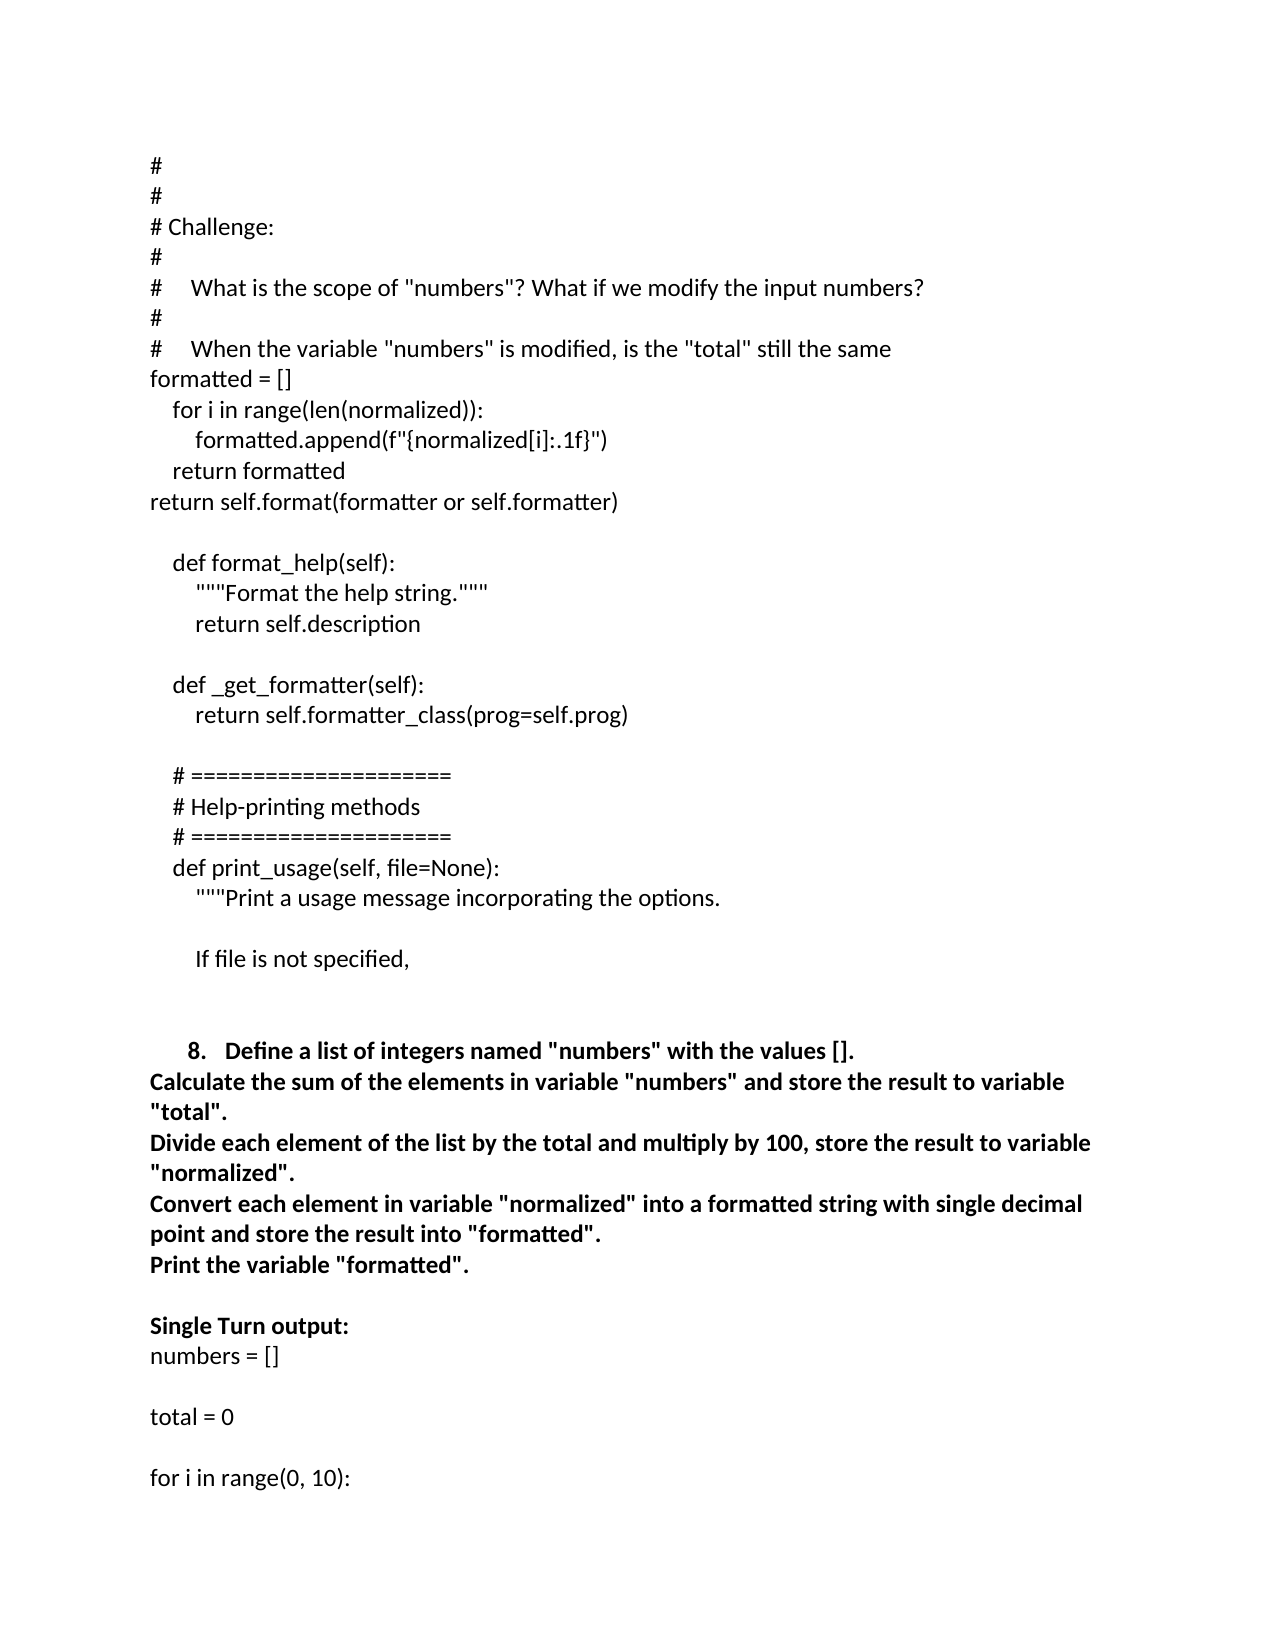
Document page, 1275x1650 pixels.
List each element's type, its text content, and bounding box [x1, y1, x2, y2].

text # [150, 303, 1125, 333]
text Calculate the sum of the elements in variable "numbers" and store the result to variable "total". [150, 1066, 1125, 1127]
text return self.description [150, 608, 1125, 638]
text # [150, 181, 1125, 211]
text # When the variable "numbers" is modified, is the "total" still the same [150, 333, 1125, 364]
text return self.formatter_class(prog=self.prog) [150, 699, 1125, 730]
text return self.format(formatter or self.formatter) [150, 486, 1125, 516]
text # What is the scope of "numbers"? What if we modify the input numbers? [150, 272, 1125, 303]
text def format_help(self): [150, 547, 1125, 577]
text # Help-printing methods [150, 791, 1125, 821]
text numbers = [] [150, 1340, 1125, 1371]
text # ===================== [150, 760, 1125, 791]
text """Print a usage message incorporating the options. [150, 882, 1125, 913]
text # [150, 242, 1125, 272]
text # [150, 150, 1125, 181]
text Divide each element of the list by the total and multiply by 100, store the result to variable "normalized". [150, 1127, 1125, 1188]
text total = 0 [150, 1401, 1125, 1432]
text for i in range(len(normalized)): [150, 394, 1125, 425]
text Single Turn output: [150, 1310, 1125, 1340]
text Convert each element in variable "normalized" into a formatted string with single decimal point and store the result into "formatted". [150, 1188, 1125, 1249]
text for i in range(0, 10): [150, 1462, 1125, 1493]
text def _get_formatter(self): [150, 669, 1125, 699]
text def print_usage(self, file=None): [150, 852, 1125, 882]
list Define a list of integers named "numbers" with the values []. [187, 1035, 1125, 1066]
text # ===================== [150, 821, 1125, 852]
text formatted.append(f"{normalized[i]:.1f}") [150, 425, 1125, 455]
text return formatted [150, 455, 1125, 486]
text # Challenge: [150, 211, 1125, 242]
text Print the variable "formatted". [150, 1249, 1125, 1279]
text """Format the help string.""" [150, 577, 1125, 608]
text formatted = [] [150, 364, 1125, 394]
text If file is not specified, [150, 943, 1125, 974]
